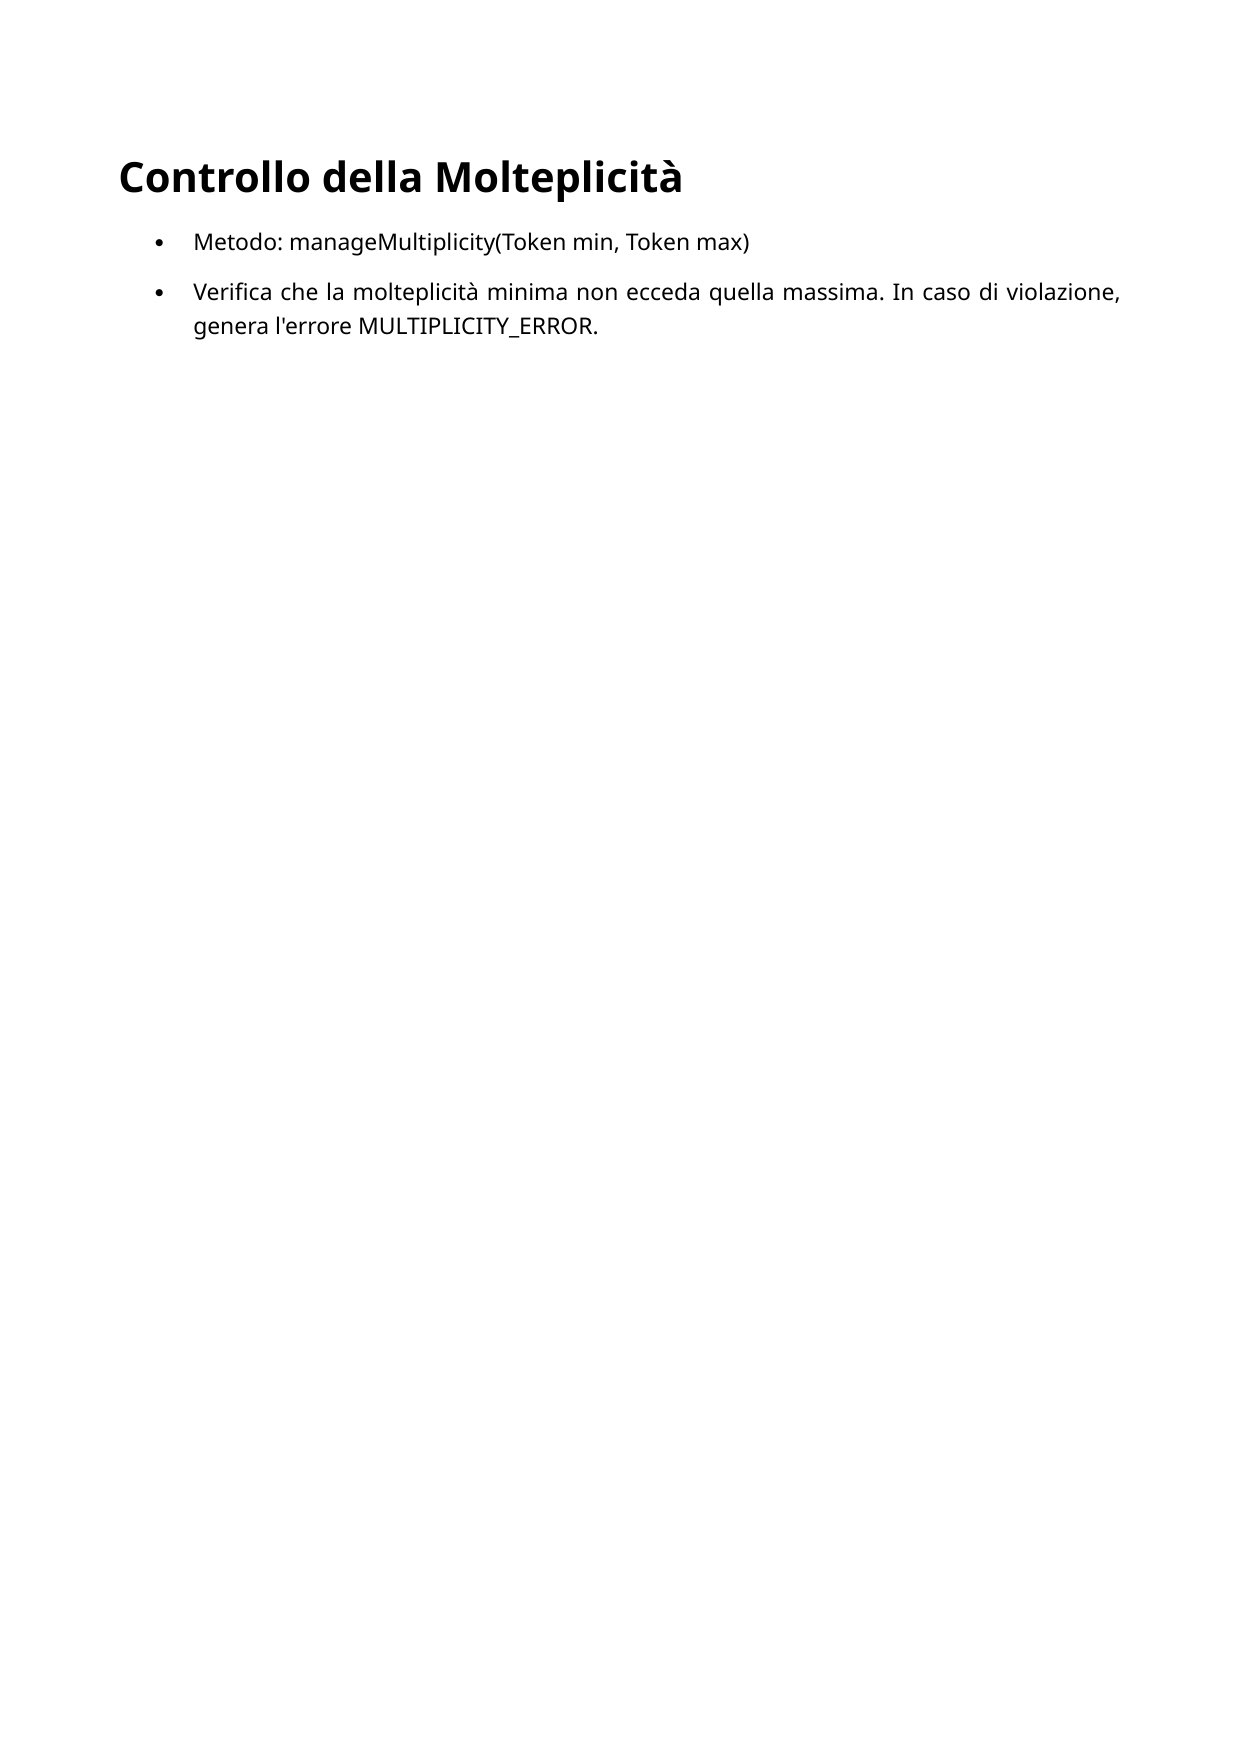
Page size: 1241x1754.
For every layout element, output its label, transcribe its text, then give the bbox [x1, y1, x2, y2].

list Metodo: manageMultiplicity(Token min, Token max) [156, 226, 1122, 257]
list Verifica che la molteplicità minima non ecceda quella massima. In caso di violazione, genera l'errore MULTIPLICITY_ERROR. [156, 276, 1122, 341]
text Controllo della Molteplicità [118, 148, 1122, 204]
